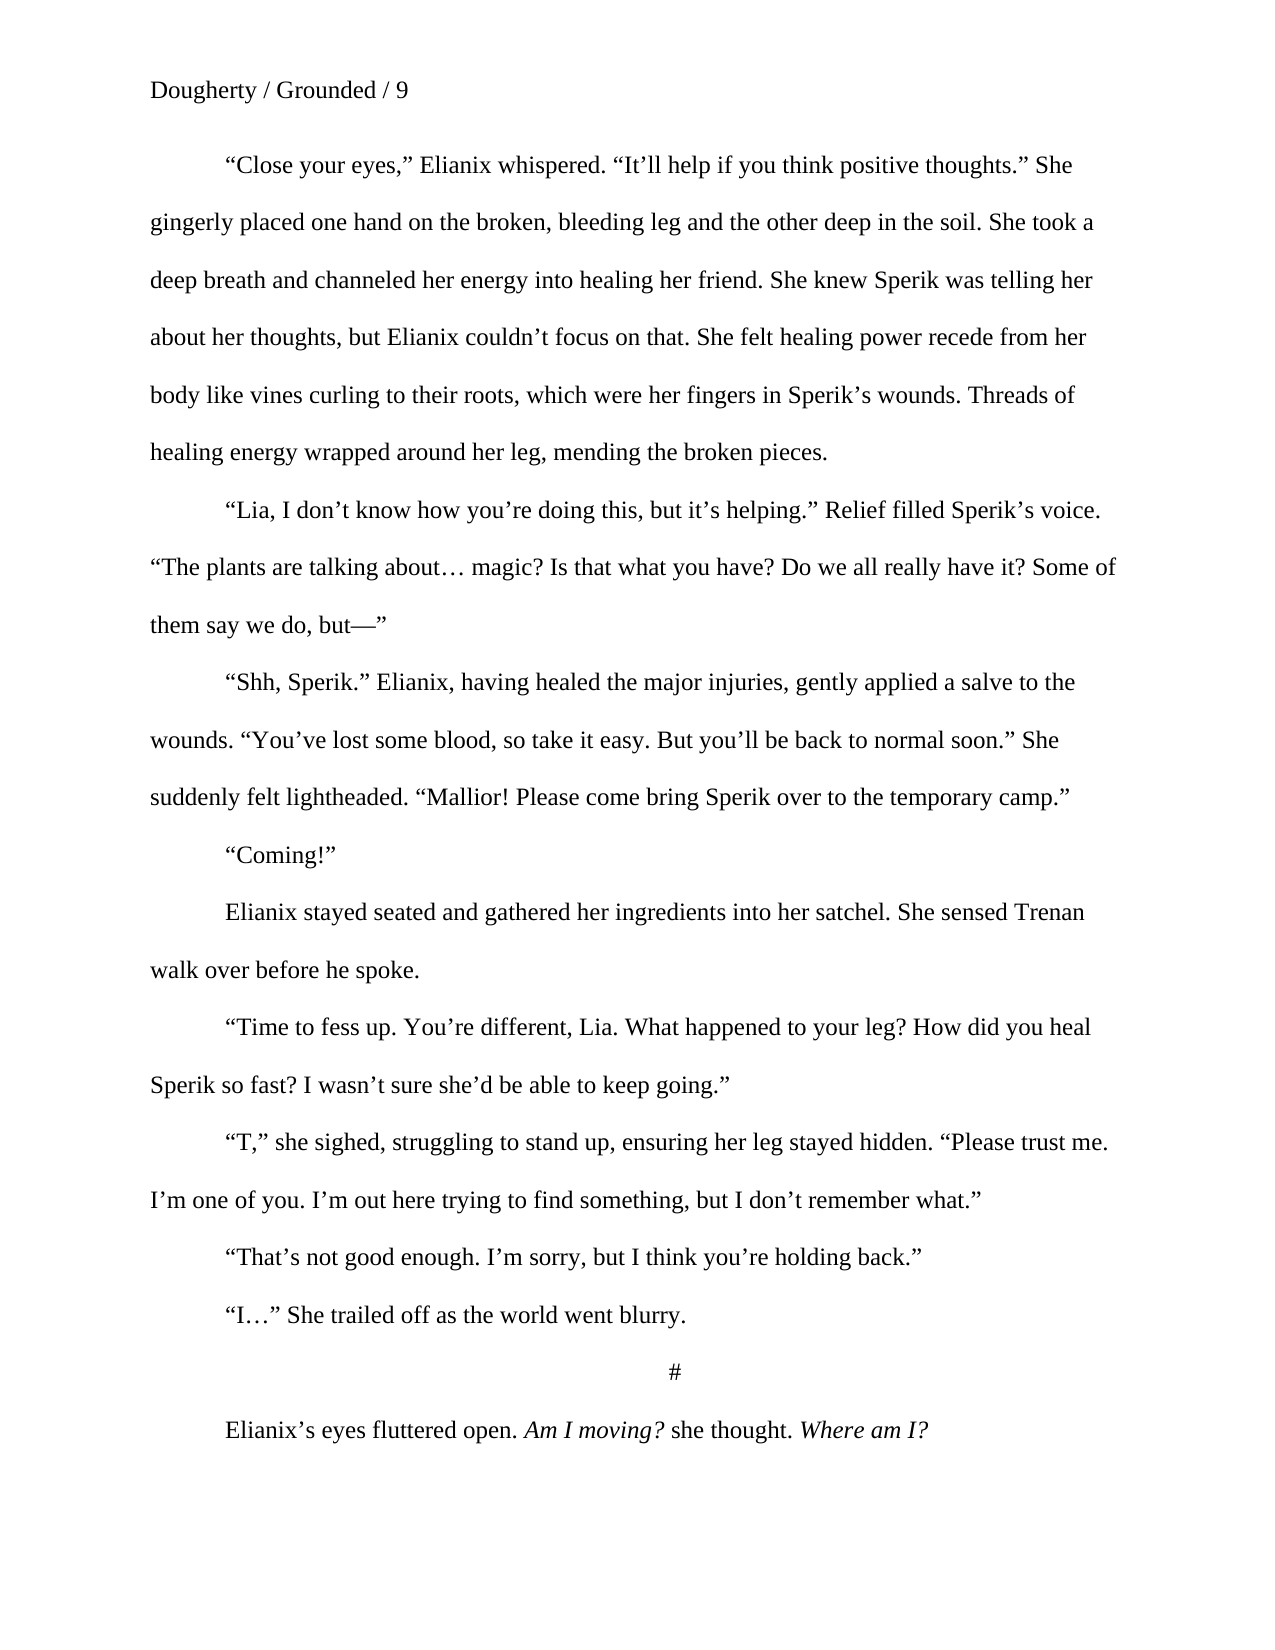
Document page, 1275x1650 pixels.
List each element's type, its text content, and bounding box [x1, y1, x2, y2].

text “T,” she sighed, struggling to stand up, ensuring her leg stayed hidden. “Please trust me. I’m one of you. I’m out here trying to find something, but I don’t remember what.” [150, 1127, 1125, 1214]
text “Shh, Sperik.” Elianix, having healed the major injuries, gently applied a salve to the wounds. “You’ve lost some blood, so take it easy. But you’ll be back to normal soon.” She suddenly felt lightheaded. “Mallior! Please come bring Sperik over to the temporary camp.” [150, 667, 1125, 811]
text Elianix stayed seated and gathered her ingredients into her satchel. She sensed Trenan walk over before he spoke. [150, 897, 1125, 984]
text # [150, 1357, 1125, 1386]
text “Time to fess up. You’re different, Lia. What happened to your leg? How did you heal Sperik so fast? I wasn’t sure she’d be able to keep going.” [150, 1012, 1125, 1099]
text “Coming!” [150, 840, 1125, 869]
text “Close your eyes,” Elianix whispered. “It’ll help if you think positive thoughts.” She gingerly placed one hand on the broken, bleeding leg and the other deep in the soil. She took a deep breath and channeled her energy into healing her friend. She knew Sperik was telling her about her thoughts, but Elianix couldn’t focus on that. She felt healing power recede from her body like vines curling to their roots, which were her fingers in Sperik’s wounds. Threads of healing energy wrapped around her leg, mending the broken pieces. [150, 150, 1125, 466]
text “I…” She trailed off as the world went blurry. [150, 1300, 1125, 1329]
text Elianix’s eyes fluttered open. Am I moving? she thought. Where am I? [150, 1415, 1125, 1444]
text “That’s not good enough. I’m sorry, but I think you’re holding back.” [150, 1242, 1125, 1271]
text “Lia, I don’t know how you’re doing this, but it’s helping.” Relief filled Sperik’s voice. “The plants are talking about… magic? Is that what you have? Do we all really have it? Some of them say we do, but—” [150, 495, 1125, 639]
